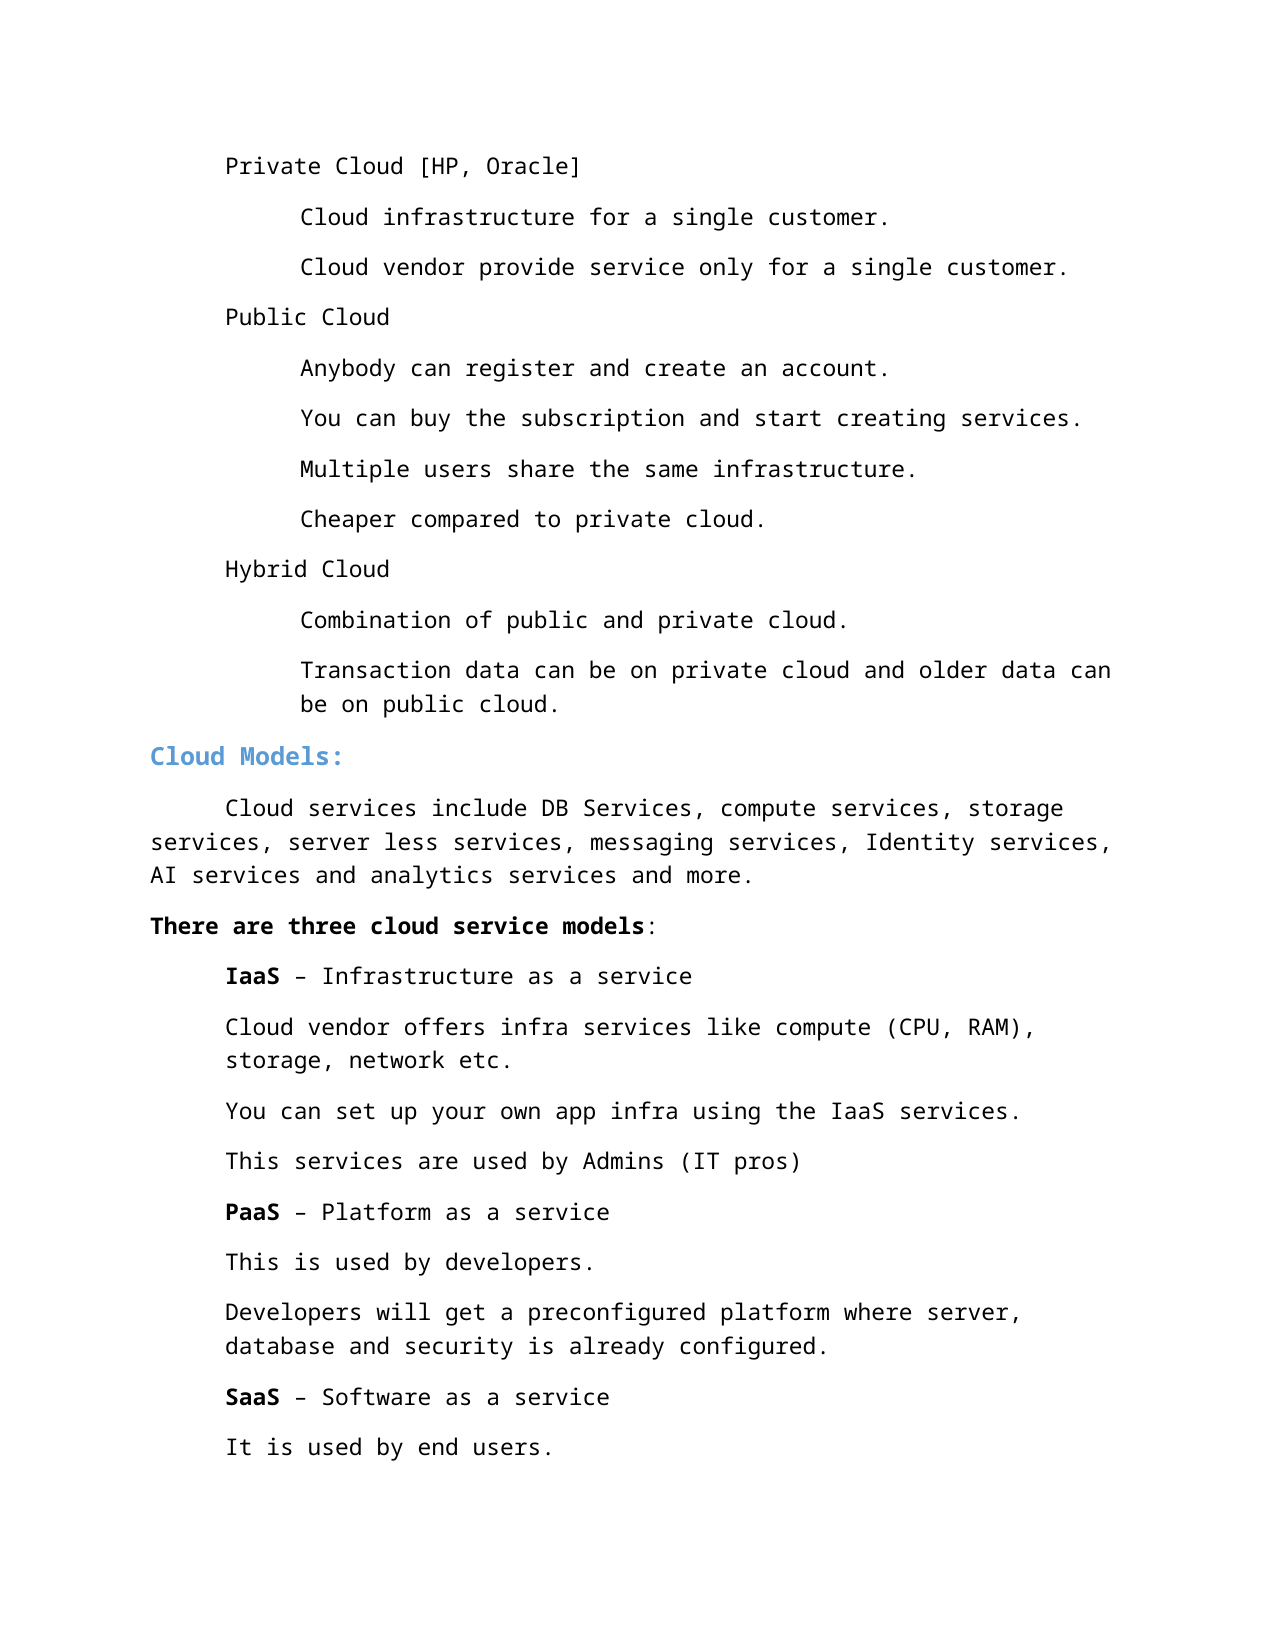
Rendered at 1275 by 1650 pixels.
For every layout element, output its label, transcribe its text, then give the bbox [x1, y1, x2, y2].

text Hybrid Cloud [150, 553, 1125, 584]
text Transaction data can be on private cloud and older data can be on public cloud. [300, 654, 1125, 719]
text You can set up your own app infra using the IaaS services. [150, 1095, 1125, 1126]
text PaaS – Platform as a service [150, 1196, 1125, 1227]
text Cheaper compared to private cloud. [150, 503, 1125, 534]
text Public Cloud [150, 301, 1125, 332]
text Cloud vendor offers infra services like compute (CPU, RAM), storage, network etc. [225, 1011, 1125, 1076]
text Cloud vendor provide service only for a single customer. [150, 251, 1125, 282]
text This services are used by Admins (IT pros) [150, 1145, 1125, 1176]
text Multiple users share the same infrastructure. [150, 452, 1125, 484]
text It is used by end users. [150, 1431, 1125, 1462]
text Cloud Models: [150, 738, 1125, 772]
text There are three cloud service models: [150, 910, 1125, 941]
text SaaS – Software as a service [150, 1381, 1125, 1412]
text Combination of public and private cloud. [150, 604, 1125, 635]
text You can buy the subscription and start creating services. [150, 402, 1125, 433]
text Private Cloud [HP, Oracle] [150, 150, 1125, 181]
text IaaS – Infrastructure as a service [150, 960, 1125, 991]
text Cloud services include DB Services, compute services, storage services, server less services, messaging services, Identity services, AI services and analytics services and more. [150, 792, 1125, 891]
text Developers will get a preconfigured platform where server, database and security is already configured. [225, 1296, 1125, 1361]
text This is used by developers. [150, 1246, 1125, 1277]
text Cloud infrastructure for a single customer. [150, 200, 1125, 232]
text Anybody can register and create an account. [150, 352, 1125, 383]
